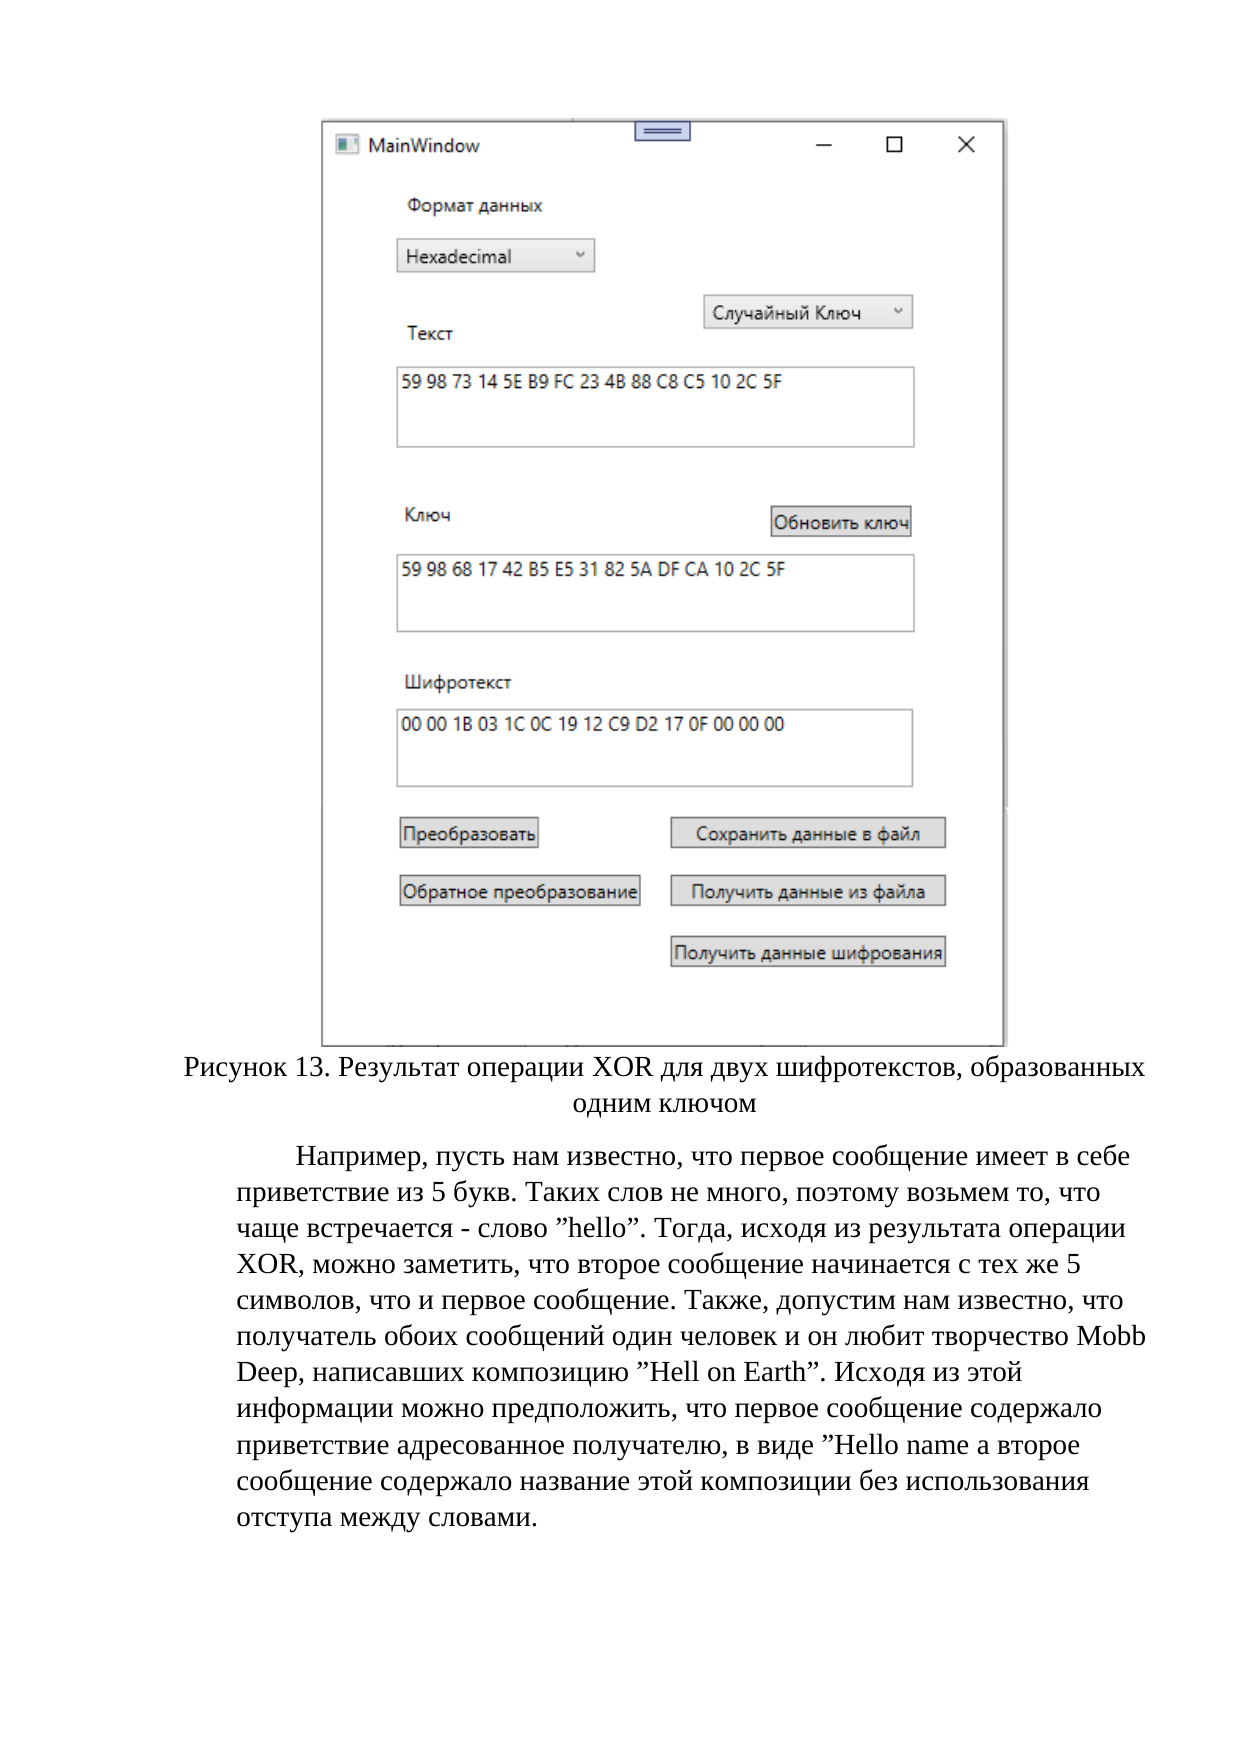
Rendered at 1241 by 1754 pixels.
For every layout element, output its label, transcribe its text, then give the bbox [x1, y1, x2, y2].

list Рисунок 13. Результат операции XOR для двух шифротекстов, образованных одним ключом [177, 1049, 1152, 1118]
text Например, пусть нам известно, что первое сообщение имеет в себе приветствие из 5 букв. Таких слов не много, поэтому возьмем то, что чаще встречается - слово ”hello”. Тогда, исходя из результата операции XOR, можно заметить, что второе сообщение начинается с тех же 5 символов, что и первое сообщение. Также, допустим нам известно, что получатель обоих сообщений один человек и он любит творчество Mobb Deep, написавших композицию ”Hell on Earth”. Исходя из этой информации можно предположить, что первое сообщение содержало приветствие адресованное получателю, в виде ”Hello name а второе сообщение содержало название этой композиции без использования отступа между словами. [236, 1138, 1152, 1533]
picture [320, 118, 1009, 1047]
